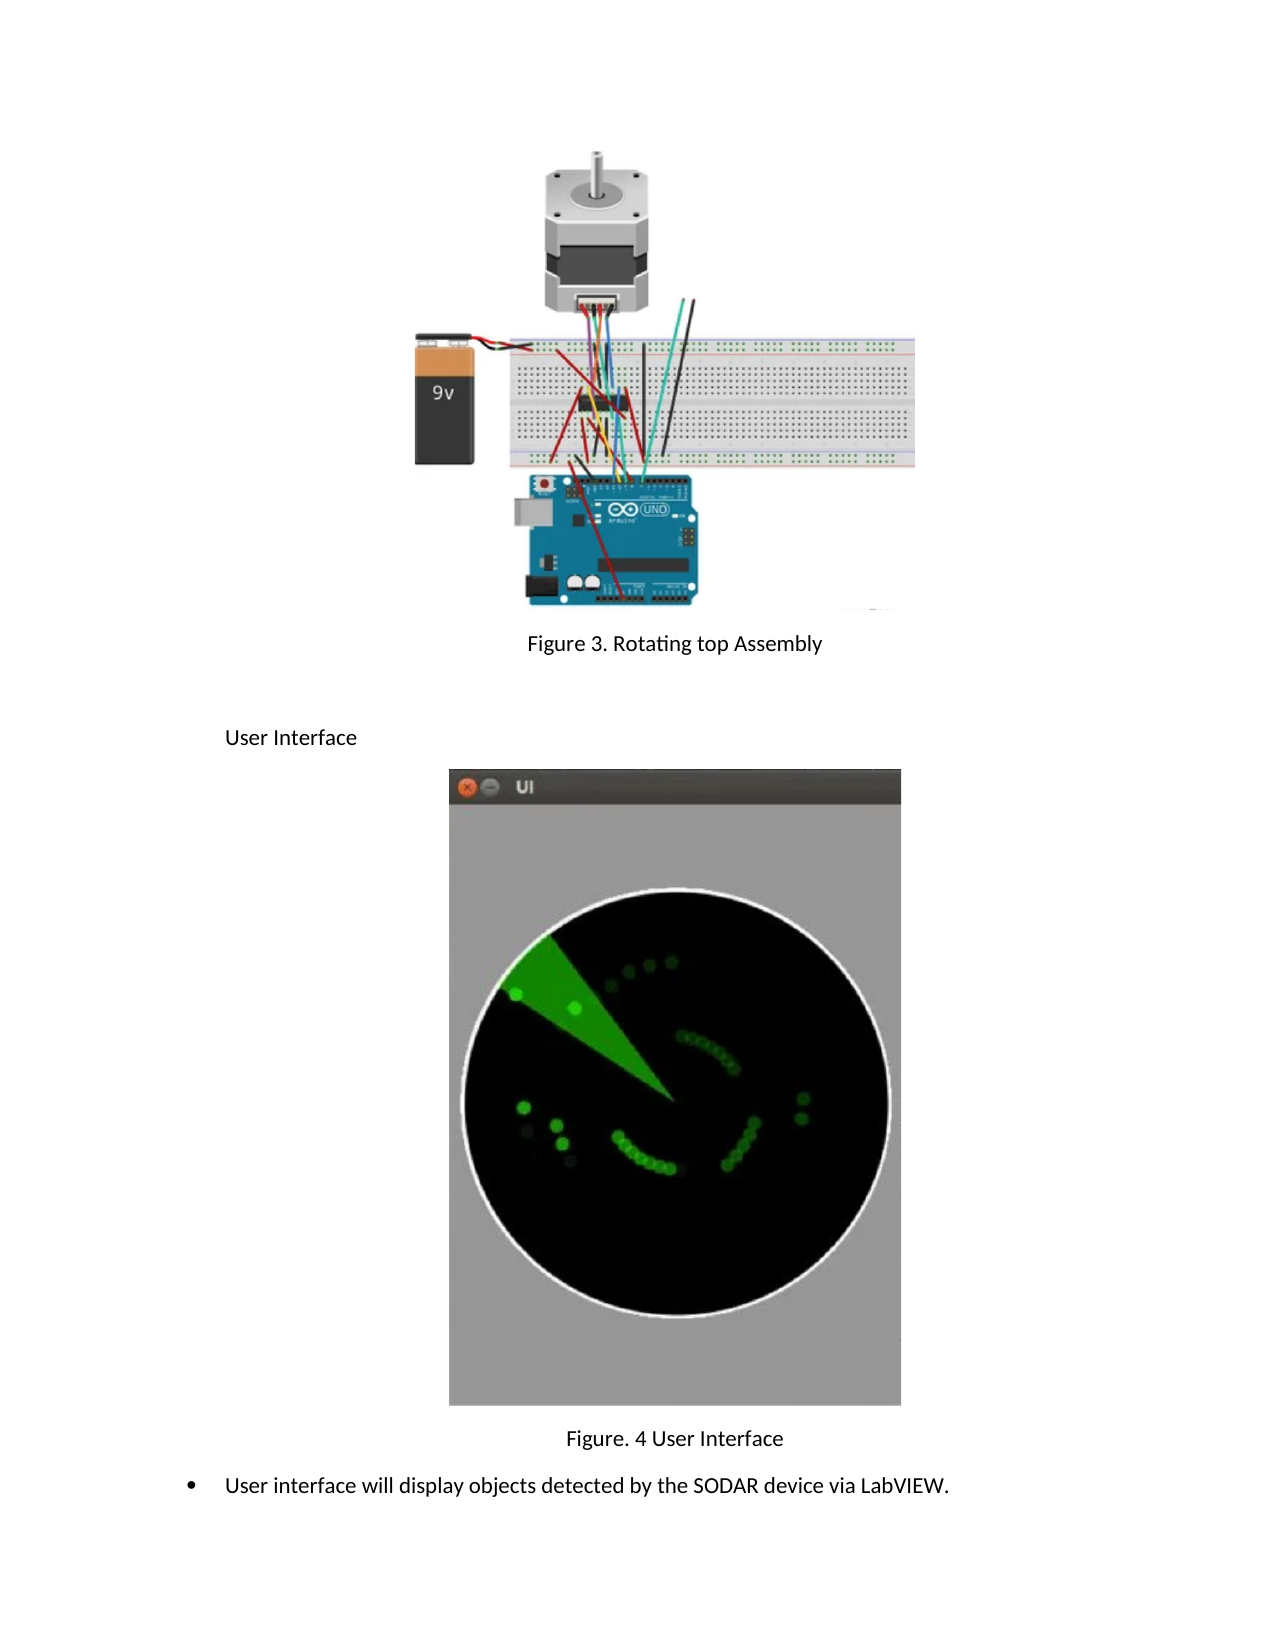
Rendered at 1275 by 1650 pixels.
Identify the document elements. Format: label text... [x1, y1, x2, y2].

text Figure. 4 User Interface [225, 1424, 1125, 1452]
picture [414, 150, 936, 610]
text Figure 3. Rotating top Assembly [225, 629, 1125, 657]
text User Interface [150, 723, 1125, 751]
list User interface will display objects detected by the SODAR device via LabVIEW. [187, 1471, 1125, 1499]
picture [449, 769, 902, 1406]
